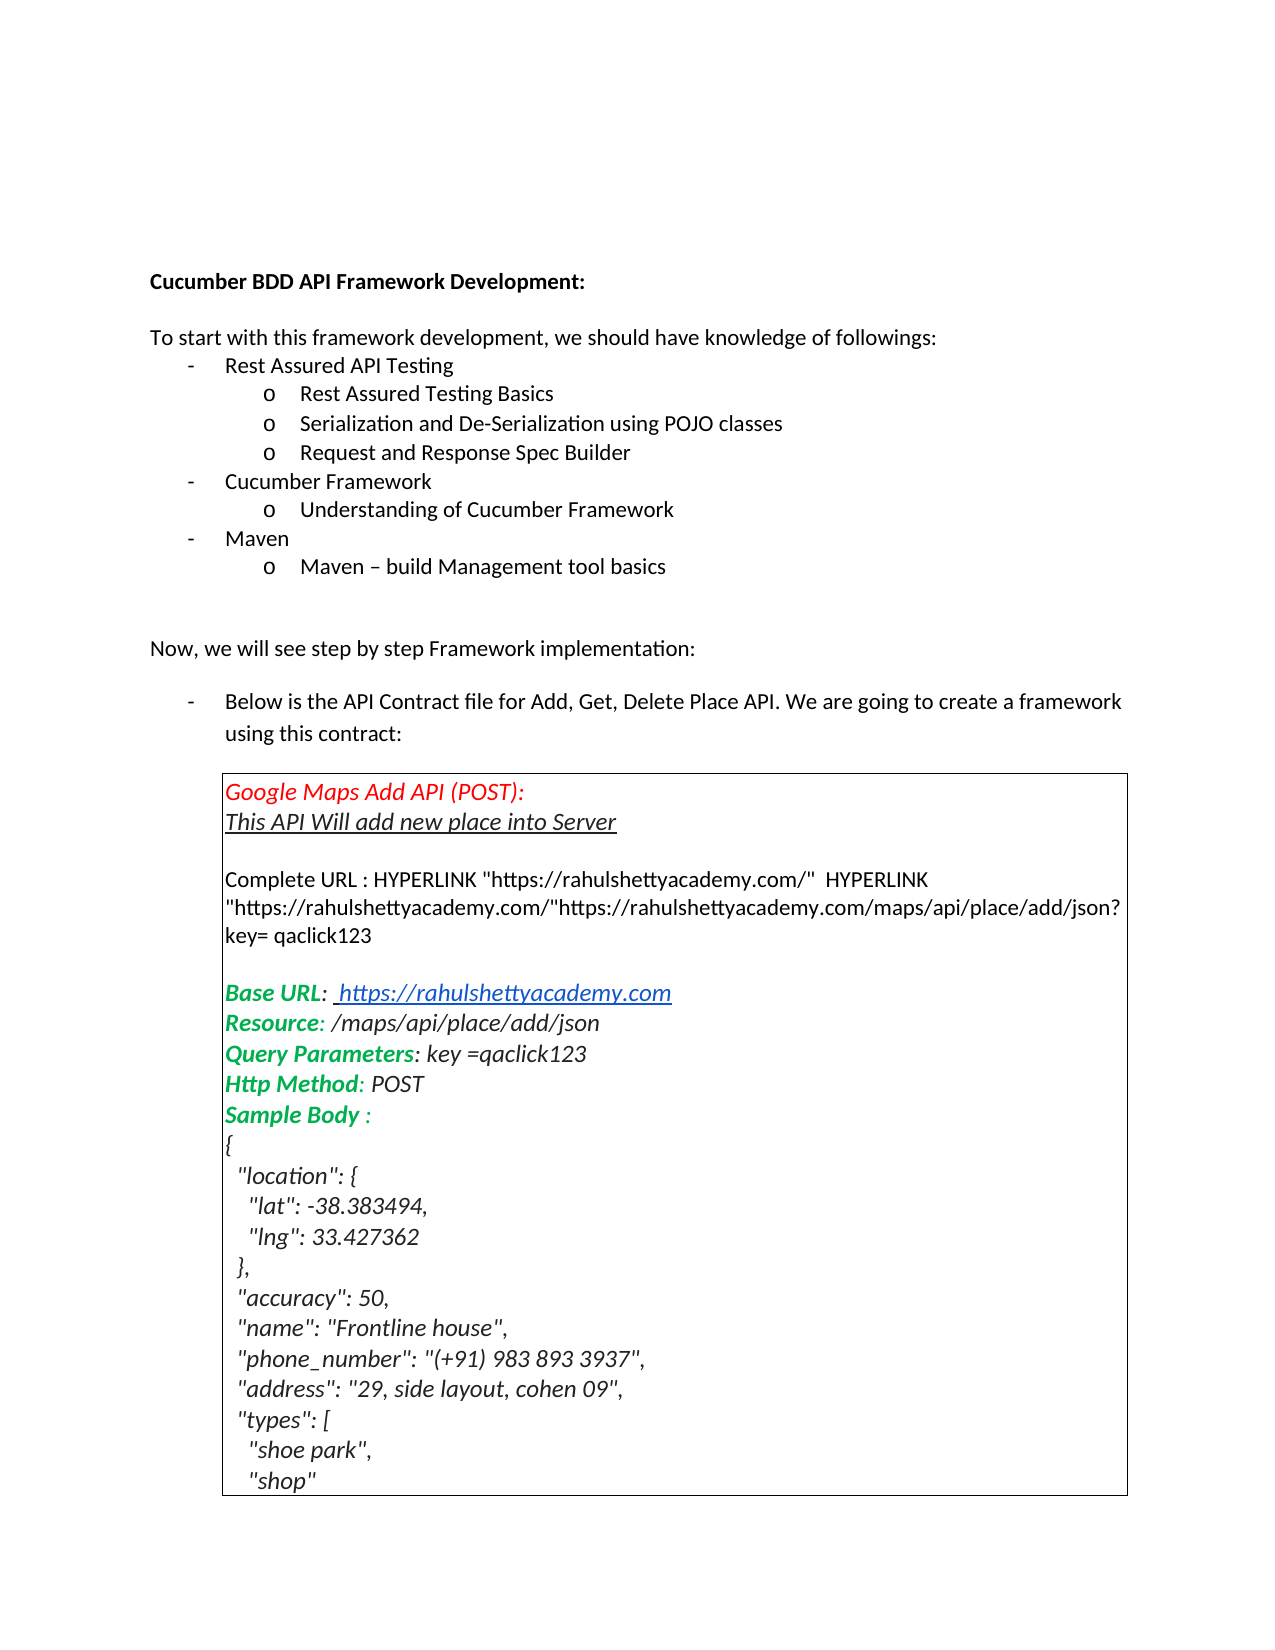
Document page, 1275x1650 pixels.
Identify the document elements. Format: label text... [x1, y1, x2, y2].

list Cucumber Framework [187, 467, 1125, 495]
text Google Maps Add API (POST): [223, 774, 1127, 803]
text To start with this framework development, we should have knowledge of followings: [150, 323, 1125, 351]
text "types": [ [223, 1401, 1127, 1432]
text "location": { [223, 1157, 1127, 1187]
text "lat": -38.383494, [223, 1187, 1127, 1218]
text { [223, 1126, 1127, 1157]
text Http Method: POST [223, 1065, 1127, 1096]
text "lng": 33.427362 [223, 1218, 1127, 1248]
text "shop" [223, 1462, 1127, 1495]
text Base URL: https://rahulshettyacademy.com [223, 974, 1127, 1004]
list Maven – build Management tool basics [262, 552, 1125, 581]
text "accuracy": 50, [223, 1279, 1127, 1309]
text "name": "Frontline house", [223, 1309, 1127, 1340]
list Below is the API Contract file for Add, Get, Delete Place API. We are going to create a framework using this contract: [187, 687, 1125, 748]
text }, [223, 1248, 1127, 1279]
list Understanding of Cucumber Framework [262, 495, 1125, 524]
list Request and Response Spec Builder [262, 438, 1125, 467]
text Resource: /maps/api/place/add/json [223, 1004, 1127, 1035]
text "phone_number": "(+91) 983 893 3937", [223, 1340, 1127, 1371]
text "shoe park", [223, 1432, 1127, 1462]
list Serialization and De-Serialization using POJO classes [262, 409, 1125, 438]
text Cucumber BDD API Framework Development: [150, 267, 1125, 295]
text "address": "29, side layout, cohen 09", [223, 1371, 1127, 1401]
text This API Will add new place into Server [223, 803, 1127, 834]
text Now, we will see step by step Framework implementation: [150, 634, 1125, 662]
list Rest Assured Testing Basics [262, 379, 1125, 409]
text Query Parameters: key =qaclick123 [223, 1035, 1127, 1065]
list Maven [187, 524, 1125, 552]
text Sample Body : [223, 1096, 1127, 1126]
list Rest Assured API Testing [187, 351, 1125, 379]
